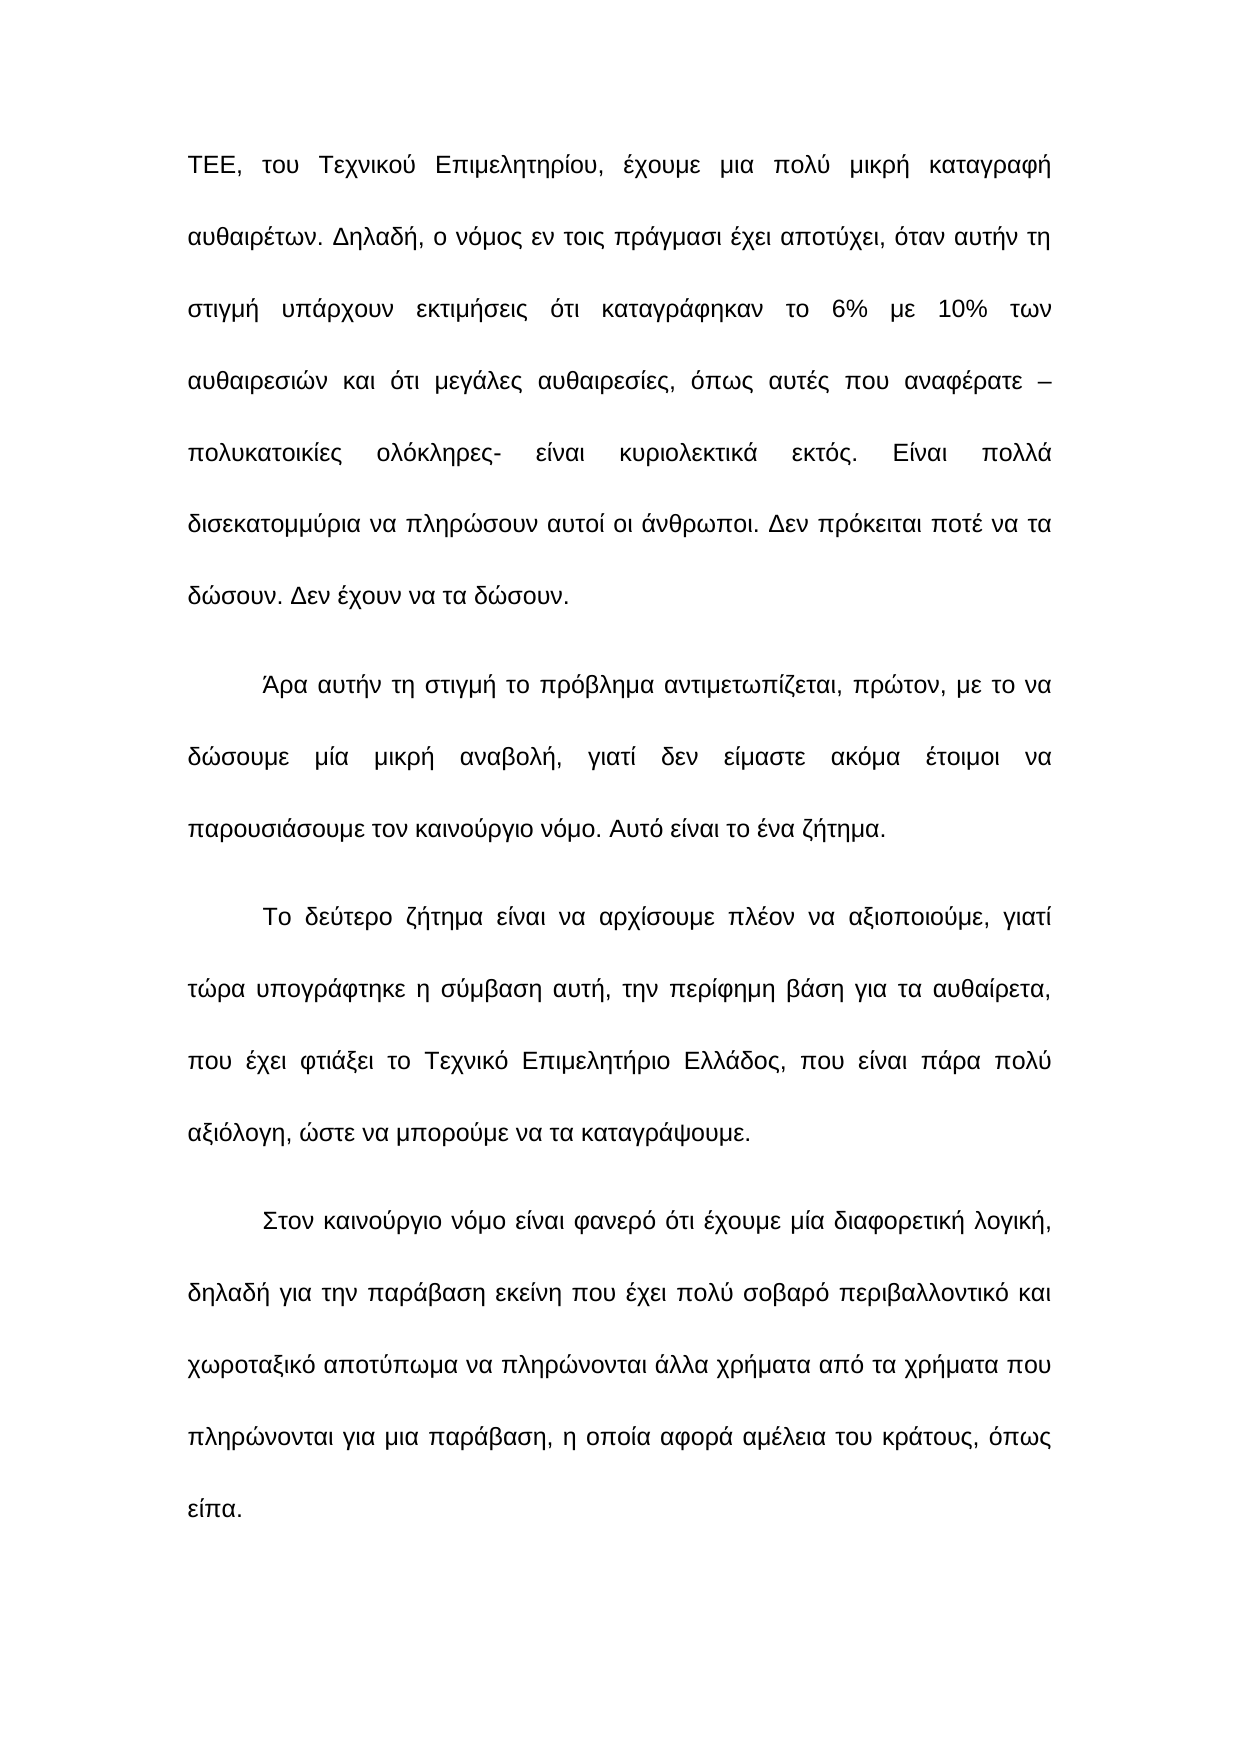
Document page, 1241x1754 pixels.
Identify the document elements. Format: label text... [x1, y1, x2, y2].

text Στον καινούργιο νόμο είναι φανερό ότι έχουμε μία διαφορετική λογική, δηλαδή για την παράβαση εκείνη που έχει πολύ σοβαρό περιβαλλοντικό και χωροταξικό αποτύπωμα να πληρώνονται άλλα χρήματα από τα χρήματα που πληρώνονται για μια παράβαση, η οποία αφορά αμέλεια του κράτους, όπως είπα. [187, 1206, 1053, 1522]
text Άρα αυτήν τη στιγμή το πρόβλημα αντιμετωπίζεται, πρώτον, με το να δώσουμε μία μικρή αναβολή, γιατί δεν είμαστε ακόμα έτοιμοι να παρουσιάσουμε τον καινούργιο νόμο. Αυτό είναι το ένα ζήτημα. [187, 670, 1053, 842]
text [187, 150, 1053, 610]
text Το δεύτερο ζήτημα είναι να αρχίσουμε πλέον να αξιοποιούμε, γιατί τώρα υπογράφτηκε η σύμβαση αυτή, την περίφημη βάση για τα αυθαίρετα, που έχει φτιάξει το Τεχνικό Επιμελητήριο Ελλάδος, που είναι πάρα πολύ αξιόλογη, ώστε να μπορούμε να τα καταγράψουμε. [187, 902, 1053, 1146]
